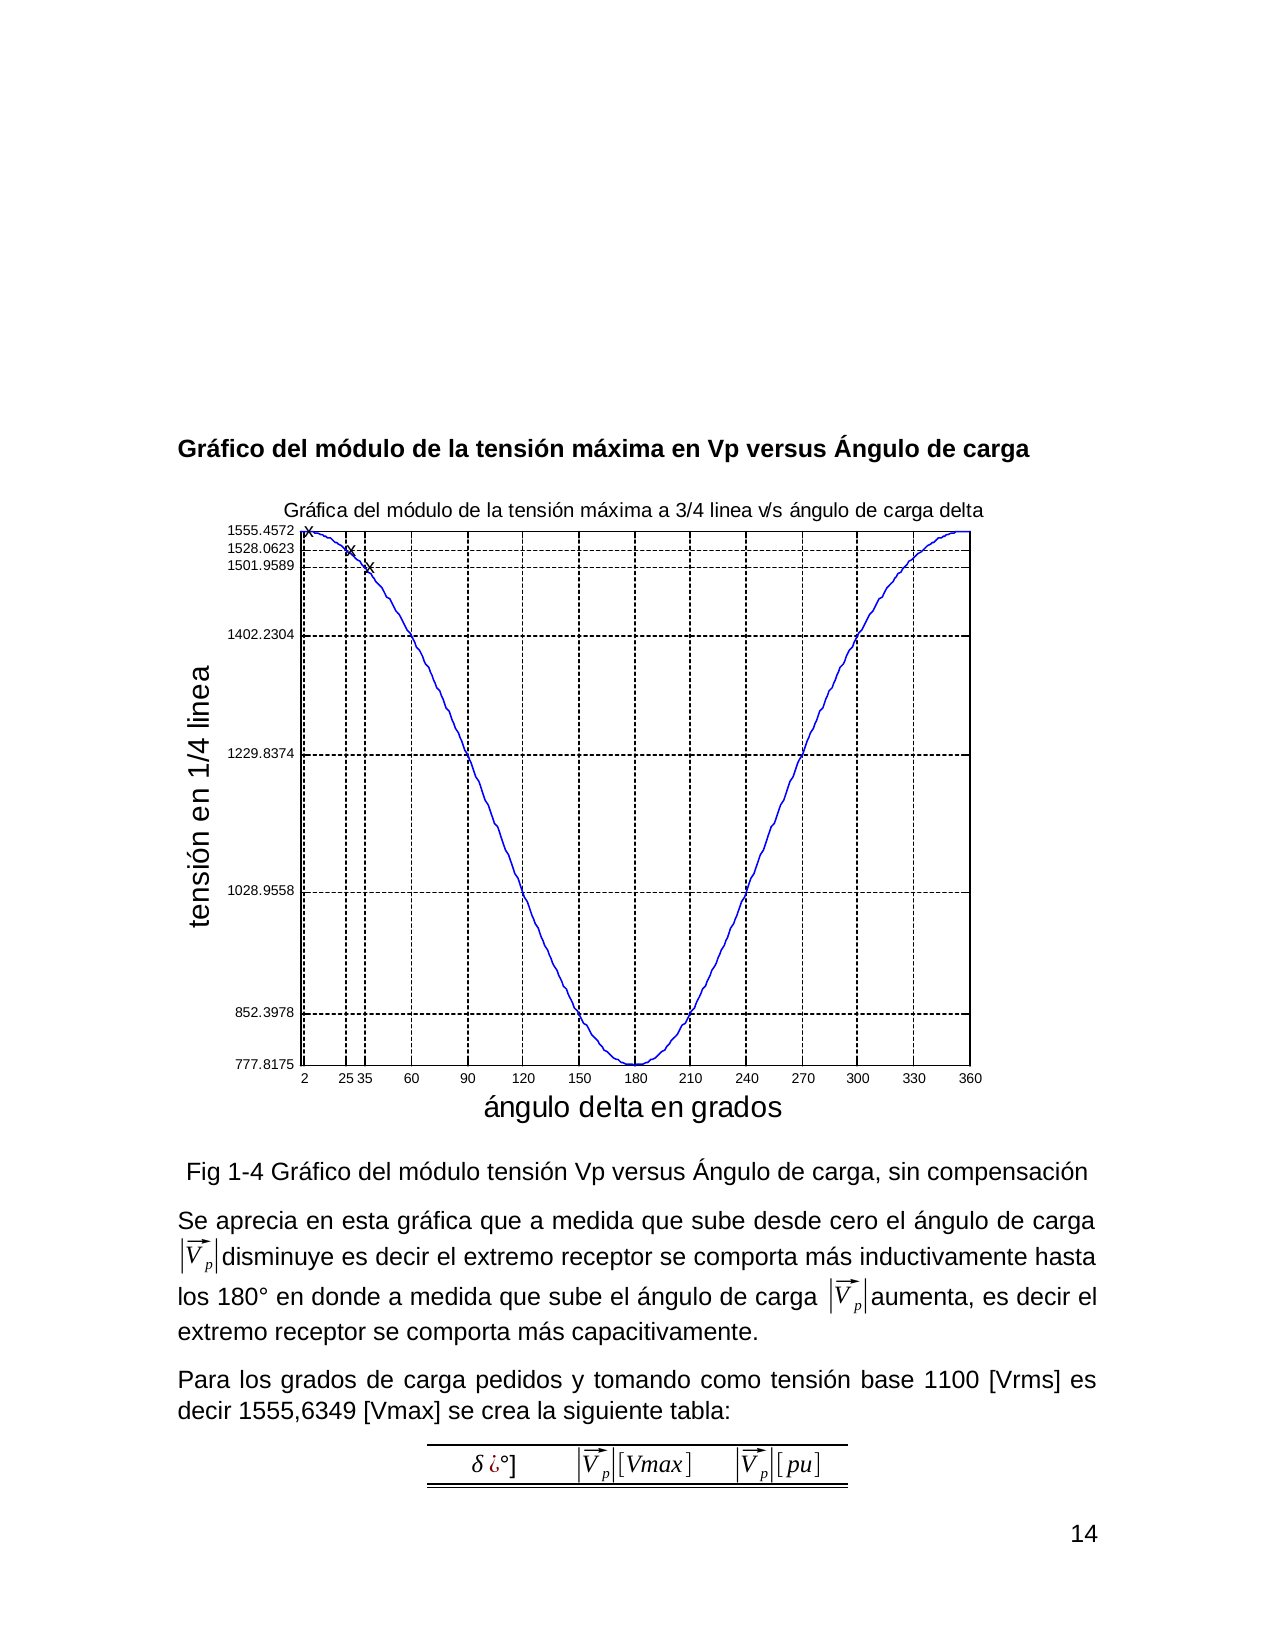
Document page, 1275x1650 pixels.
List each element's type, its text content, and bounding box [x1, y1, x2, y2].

text Fig 1-4 Gráfico del módulo tensión Vp versus Ángulo de carga, sin compensación [177, 1156, 1098, 1185]
text Para los grados de carga pedidos y tomando como tensión base 1100 [Vrms] es decir 1555,6349 [Vmax] se crea la siguiente tabla: [177, 1365, 1098, 1424]
table_header [706, 1446, 848, 1483]
text Gráfico del módulo de la tensión máxima en Vp versus Ángulo de carga [177, 434, 1098, 463]
table_header [561, 1446, 706, 1483]
text Se aprecia en esta gráfica que a medida que sube desde cero el ángulo de carga disminuye es decir el extremo receptor se comporta más inductivamente hasta los 180° en donde a medida que sube el ángulo de carga aumenta, es decir el extremo receptor se comporta más capacitivamente. [177, 1206, 1098, 1346]
table_header °] [427, 1446, 561, 1483]
